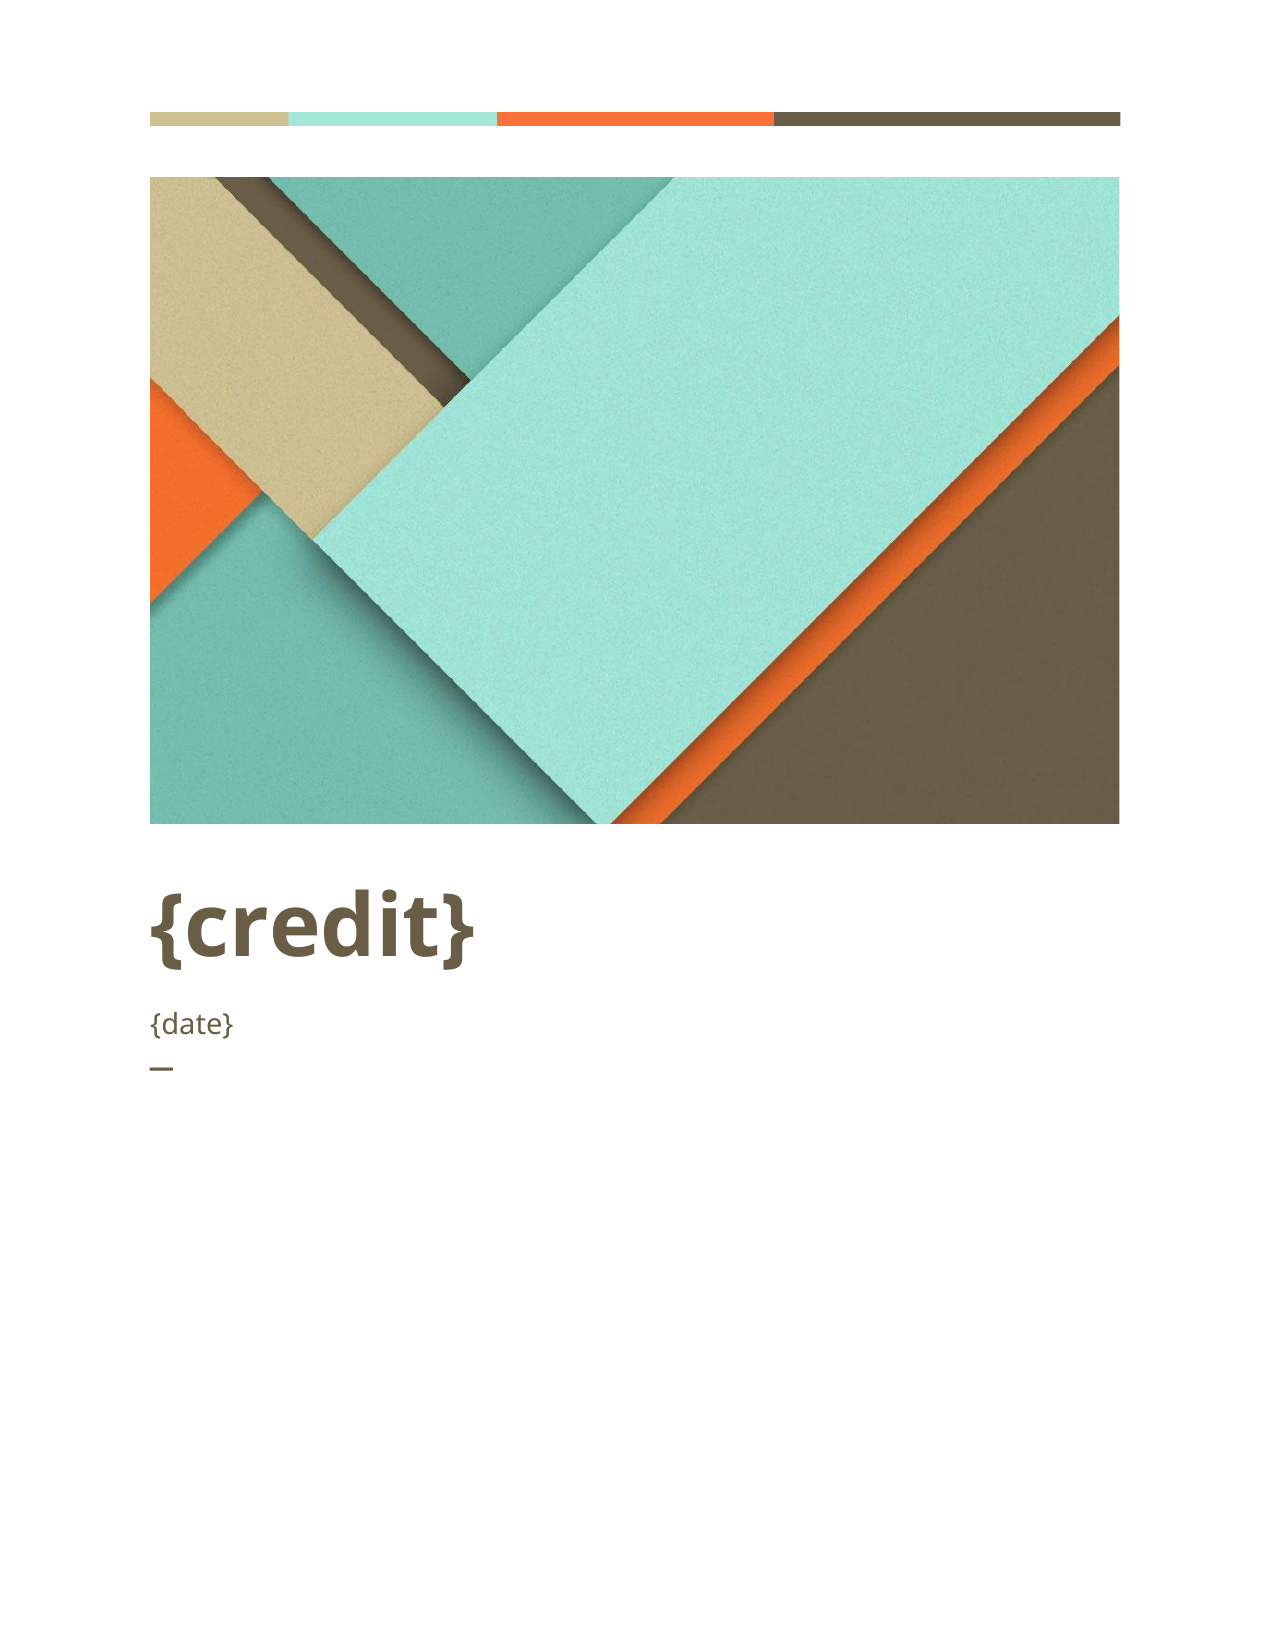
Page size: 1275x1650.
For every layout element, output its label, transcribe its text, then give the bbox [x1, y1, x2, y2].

picture [150, 177, 1120, 824]
picture [150, 112, 1121, 126]
subtitle {date} [150, 1003, 1125, 1043]
title {credit} [150, 863, 1125, 982]
text ─ [150, 1043, 1125, 1094]
